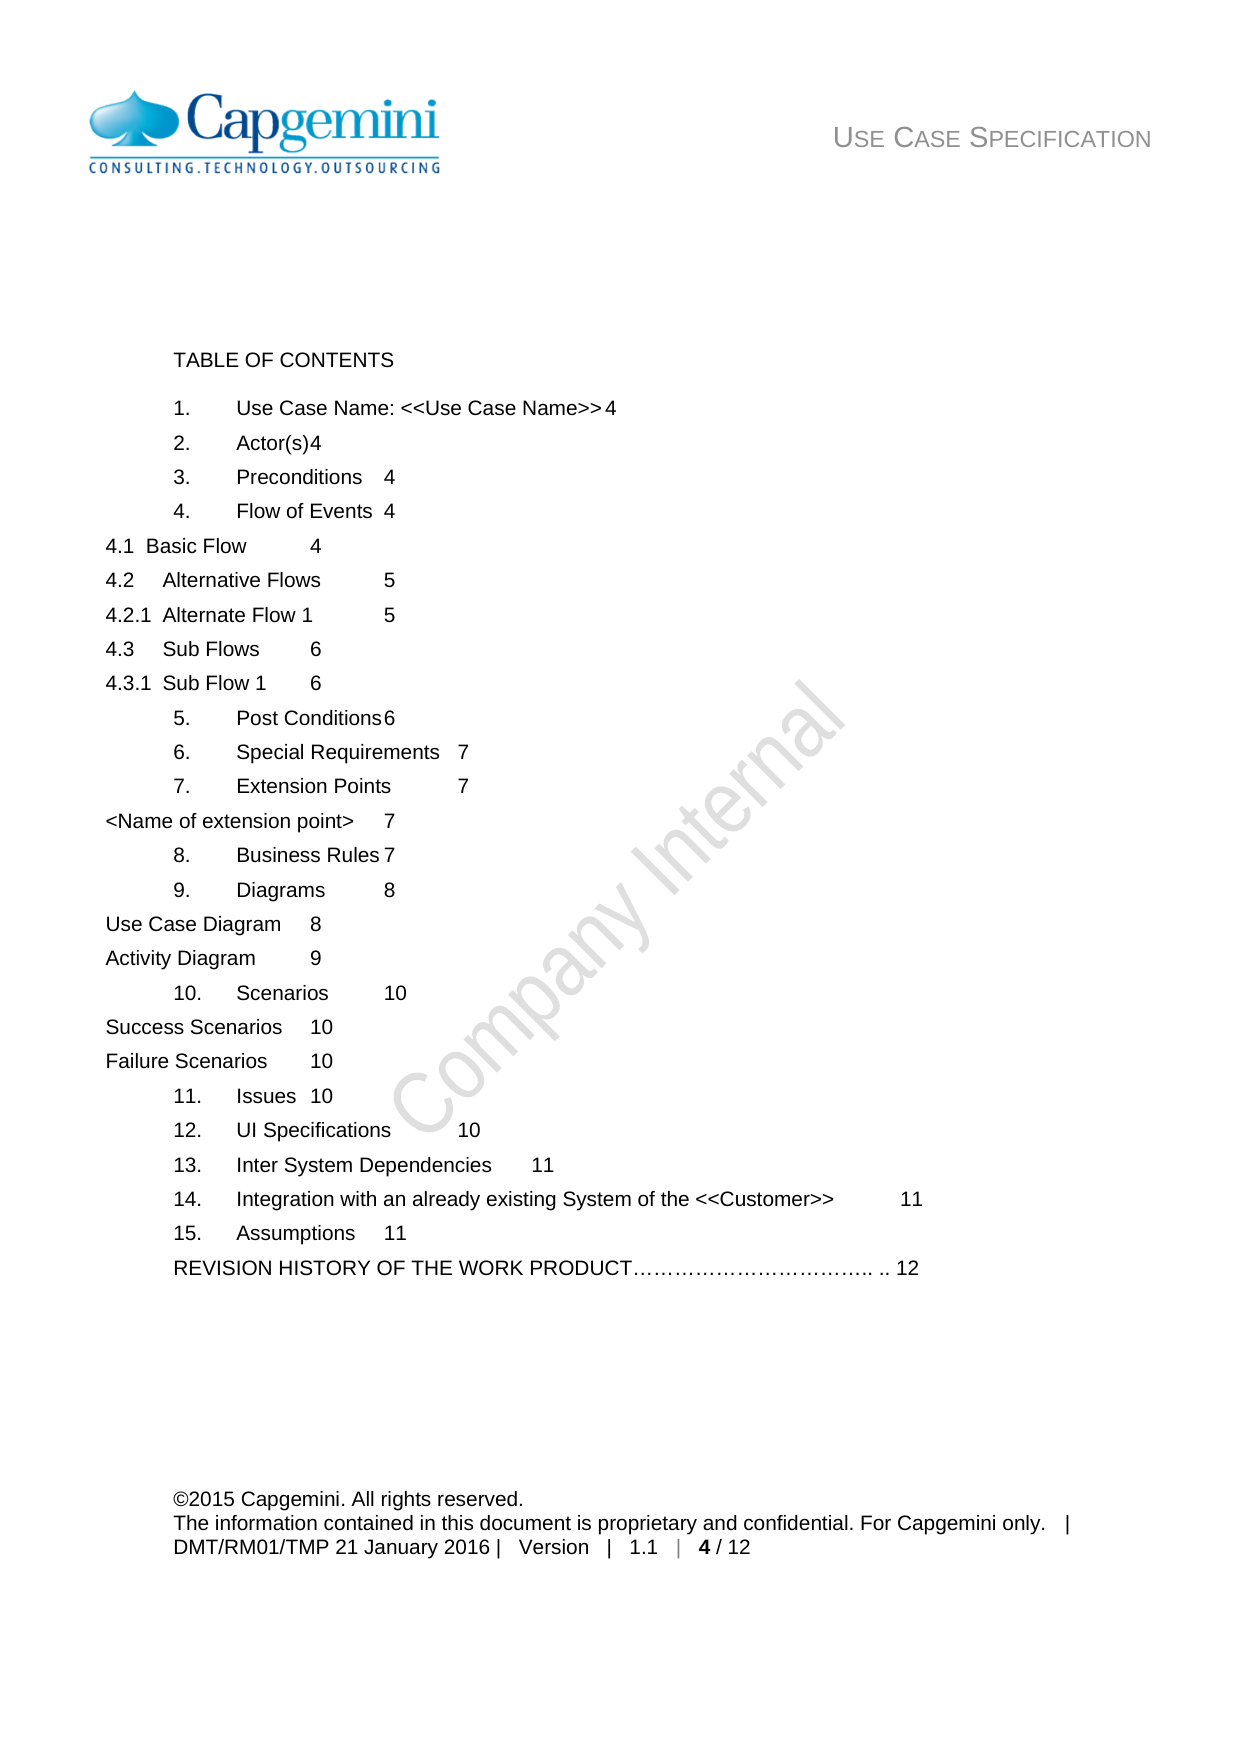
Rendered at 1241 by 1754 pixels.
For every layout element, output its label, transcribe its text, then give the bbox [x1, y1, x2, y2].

text 15. Assumptions 11 [173, 1221, 1152, 1245]
text 4.2 Alternative Flows 5 [105, 568, 1152, 592]
text 10. Scenarios 10 [173, 981, 1152, 1004]
text 4.3 Sub Flows 6 [105, 637, 1152, 661]
text 11. Issues 10 [173, 1084, 1152, 1108]
text 9. Diagrams 8 [173, 877, 1152, 901]
text REVISION HISTORY OF THE WORK PRODUCT…………………………….. .. 12 [173, 1256, 1152, 1279]
text Activity Diagram 9 [105, 946, 1152, 970]
text 4.3.1 Sub Flow 1 6 [105, 671, 1152, 695]
text 4. Flow of Events 4 [173, 499, 1152, 523]
text 8. Business Rules 7 [173, 843, 1152, 867]
text <Name of extension point> 7 [105, 809, 1152, 833]
text Failure Scenarios 10 [105, 1049, 1152, 1073]
text 2. Actor(s) 4 [173, 431, 1152, 454]
text TABLE OF CONTENTS [173, 348, 1152, 372]
picture [87, 89, 443, 177]
text Use Case Diagram 8 [105, 912, 1152, 936]
text 12. UI Specifications 10 [173, 1118, 1152, 1142]
text 6. Special Requirements 7 [173, 740, 1152, 764]
text 5. Post Conditions 6 [173, 706, 1152, 729]
text 14. Integration with an already existing System of the <<Customer>> 11 [173, 1187, 1152, 1211]
text 7. Extension Points 7 [173, 774, 1152, 798]
text 13. Inter System Dependencies 11 [173, 1152, 1152, 1176]
text 4.1 Basic Flow 4 [105, 534, 1152, 558]
text Success Scenarios 10 [105, 1015, 1152, 1039]
text 4.2.1 Alternate Flow 1 5 [105, 602, 1152, 626]
text 1. Use Case Name: <<Use Case Name>> 4 [173, 396, 1152, 420]
text 3. Preconditions 4 [173, 465, 1152, 489]
